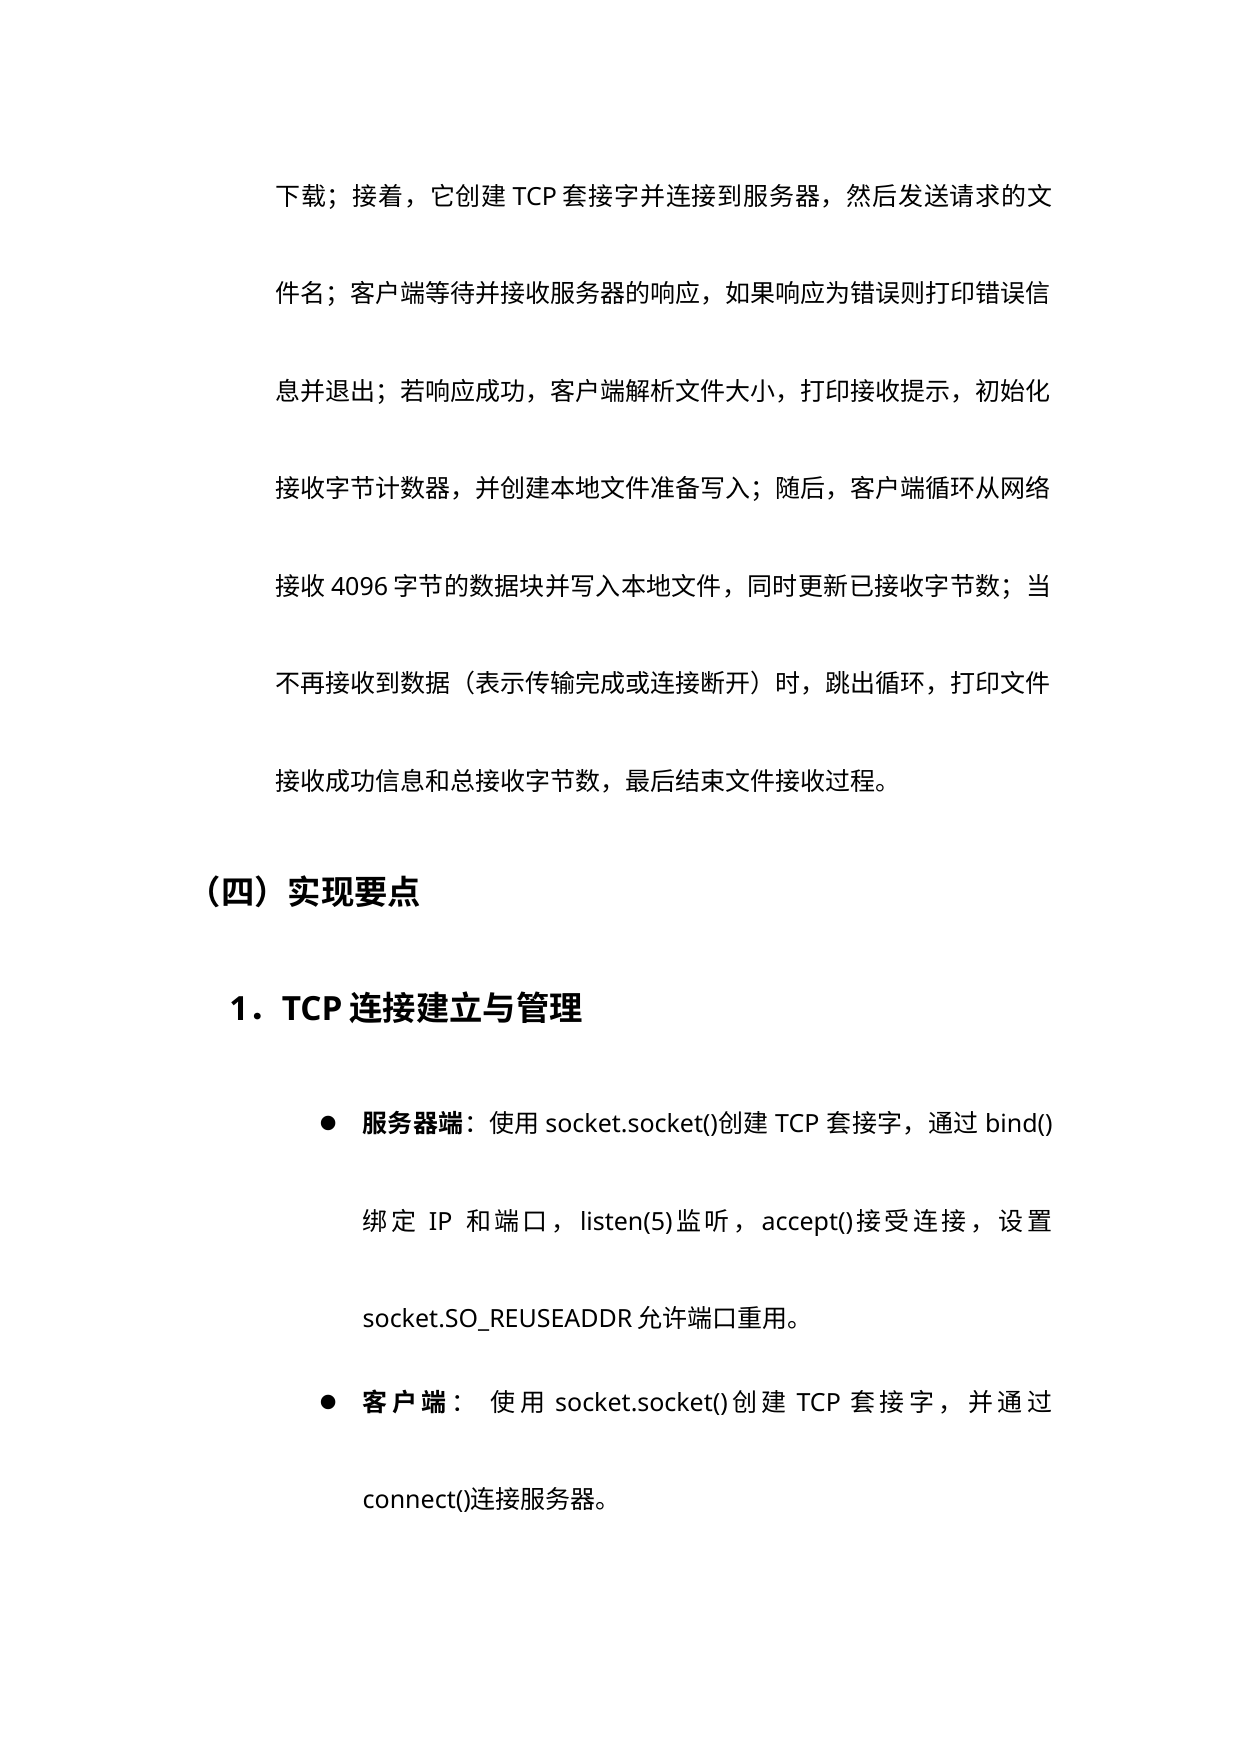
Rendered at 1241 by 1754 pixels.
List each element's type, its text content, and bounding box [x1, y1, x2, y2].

subtitle TCP连接建立与管理 [187, 973, 1053, 1038]
list 客户端： 使用socket.socket()创建TCP套接字，并通过 connect()连接服务器。 [319, 1368, 1053, 1530]
list 服务器端：使用socket.socket()创建 TCP 套接字，通过 bind() 绑定 IP 和端口，listen(5)监听，accept()接受连接，设置 socket.SO_REUSEADDR允许端口重用。 [319, 1089, 1053, 1349]
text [275, 162, 1053, 812]
subtitle 实现要点 [187, 857, 1053, 922]
